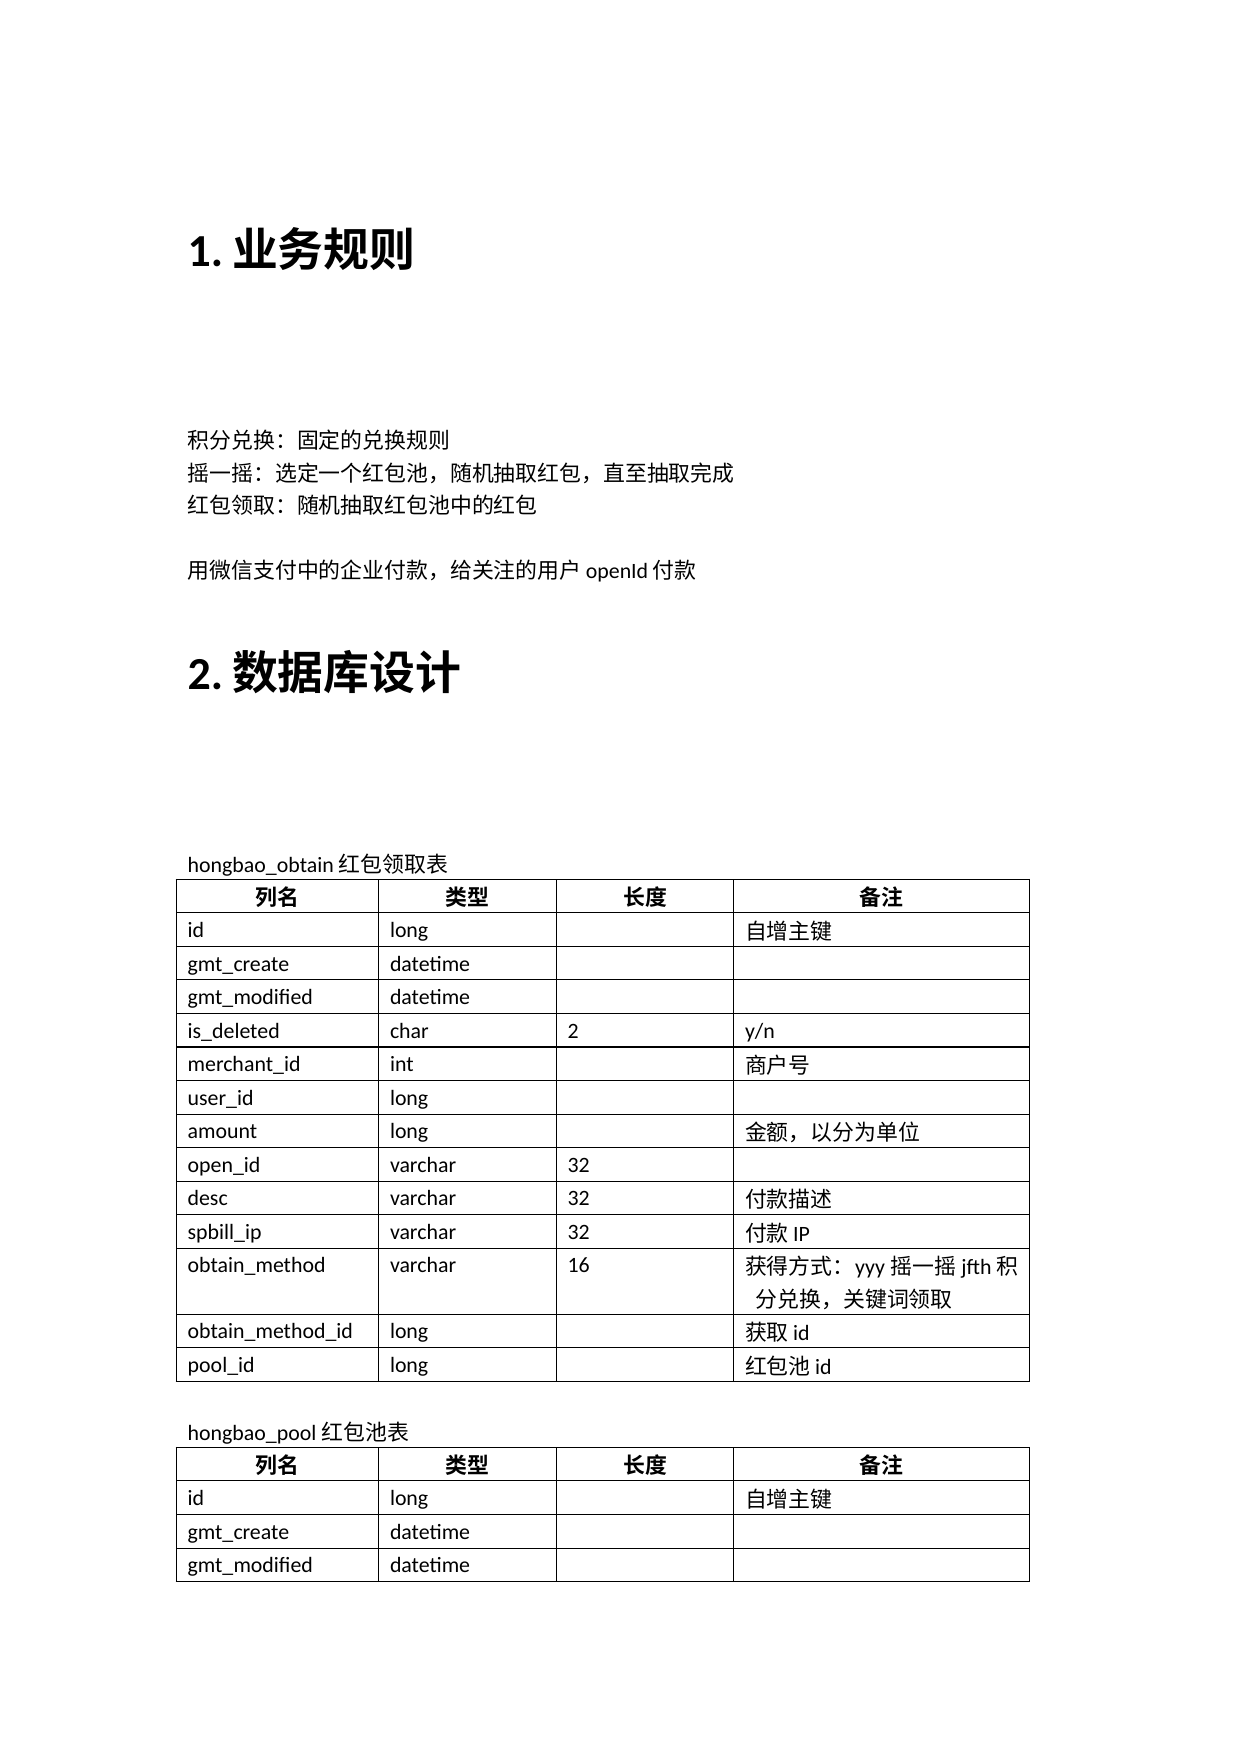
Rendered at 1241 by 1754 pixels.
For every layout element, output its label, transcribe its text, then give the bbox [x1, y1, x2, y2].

table_header 列名 [177, 880, 378, 912]
table_cell [557, 1481, 733, 1514]
subtitle 数据库设计 [187, 621, 1053, 718]
table_cell varchar [379, 1182, 556, 1214]
table_cell datetime [379, 1515, 556, 1547]
table_cell 16 [557, 1249, 733, 1314]
table_cell [557, 1115, 733, 1147]
table_cell obtain_method_id [177, 1315, 378, 1347]
table_cell 32 [557, 1215, 733, 1248]
table_cell [557, 1515, 733, 1547]
table_cell 32 [557, 1182, 733, 1214]
table_cell long [379, 1481, 556, 1514]
table_cell varchar [379, 1249, 556, 1314]
table_cell [734, 980, 1029, 1013]
table_header 备注 [734, 880, 1029, 912]
table_cell [557, 947, 733, 979]
table_cell long [379, 1081, 556, 1113]
table_cell long [379, 1315, 556, 1347]
table_cell [557, 1081, 733, 1113]
table_cell merchant_id [177, 1048, 378, 1080]
table_cell [734, 947, 1029, 979]
text 摇一摇：选定一个红包池，随机抽取红包，直至抽取完成 [187, 455, 1053, 488]
text 红包领取：随机抽取红包池中的红包 [187, 488, 1053, 520]
table_cell 红包池id [734, 1348, 1029, 1381]
table_header 类型 [379, 880, 556, 912]
table_header 备注 [734, 1448, 1029, 1480]
table_cell [734, 1515, 1029, 1547]
table_header 类型 [379, 1448, 556, 1480]
table_cell gmt_modified [177, 980, 378, 1013]
table_cell datetime [379, 980, 556, 1013]
table_cell 获得方式：yyy 摇一摇 jfth积分兑换，关键词领取 [734, 1249, 1029, 1314]
table_cell [734, 1148, 1029, 1181]
table_cell 32 [557, 1148, 733, 1181]
table_cell 付款描述 [734, 1182, 1029, 1214]
table_header 列名 [177, 1448, 378, 1480]
text 积分兑换：固定的兑换规则 [187, 423, 1053, 455]
table_cell 商户号 [734, 1048, 1029, 1080]
table_cell 2 [557, 1014, 733, 1046]
text hongbao_obtain 红包领取表 [187, 846, 1053, 879]
table_cell 自增主键 [734, 1481, 1029, 1514]
table_cell datetime [379, 947, 556, 979]
table_cell gmt_modified [177, 1549, 378, 1581]
table_cell gmt_create [177, 1515, 378, 1547]
table_cell 获取id [734, 1315, 1029, 1347]
table_cell varchar [379, 1215, 556, 1248]
table_cell y/n [734, 1014, 1029, 1046]
table_cell desc [177, 1182, 378, 1214]
table_cell 金额，以分为单位 [734, 1115, 1029, 1147]
table_header 长度 [557, 880, 733, 912]
table_cell varchar [379, 1148, 556, 1181]
text hongbao_pool 红包池表 [187, 1414, 1053, 1447]
table_cell gmt_create [177, 947, 378, 979]
table_cell id [177, 913, 378, 946]
table_cell [557, 980, 733, 1013]
table_cell amount [177, 1115, 378, 1147]
table_cell obtain_method [177, 1249, 378, 1314]
table_cell [557, 913, 733, 946]
table_header 长度 [557, 1448, 733, 1480]
table_cell [557, 1315, 733, 1347]
table_cell [557, 1348, 733, 1381]
table_cell user_id [177, 1081, 378, 1113]
table_cell long [379, 913, 556, 946]
table_cell spbill_ip [177, 1215, 378, 1248]
subtitle 业务规则 [187, 197, 1053, 295]
table_cell long [379, 1115, 556, 1147]
table_cell 自增主键 [734, 913, 1029, 946]
table_cell 付款IP [734, 1215, 1029, 1248]
table_cell char [379, 1014, 556, 1046]
table_cell [734, 1081, 1029, 1113]
table_cell open_id [177, 1148, 378, 1181]
table_cell [557, 1549, 733, 1581]
table_cell is_deleted [177, 1014, 378, 1046]
table_cell pool_id [177, 1348, 378, 1381]
table_cell long [379, 1348, 556, 1381]
table_cell id [177, 1481, 378, 1514]
table_cell [557, 1048, 733, 1080]
table_cell int [379, 1048, 556, 1080]
table_cell datetime [379, 1549, 556, 1581]
table_cell [734, 1549, 1029, 1581]
text 用微信支付中的企业付款，给关注的用户openId付款 [187, 553, 1053, 585]
